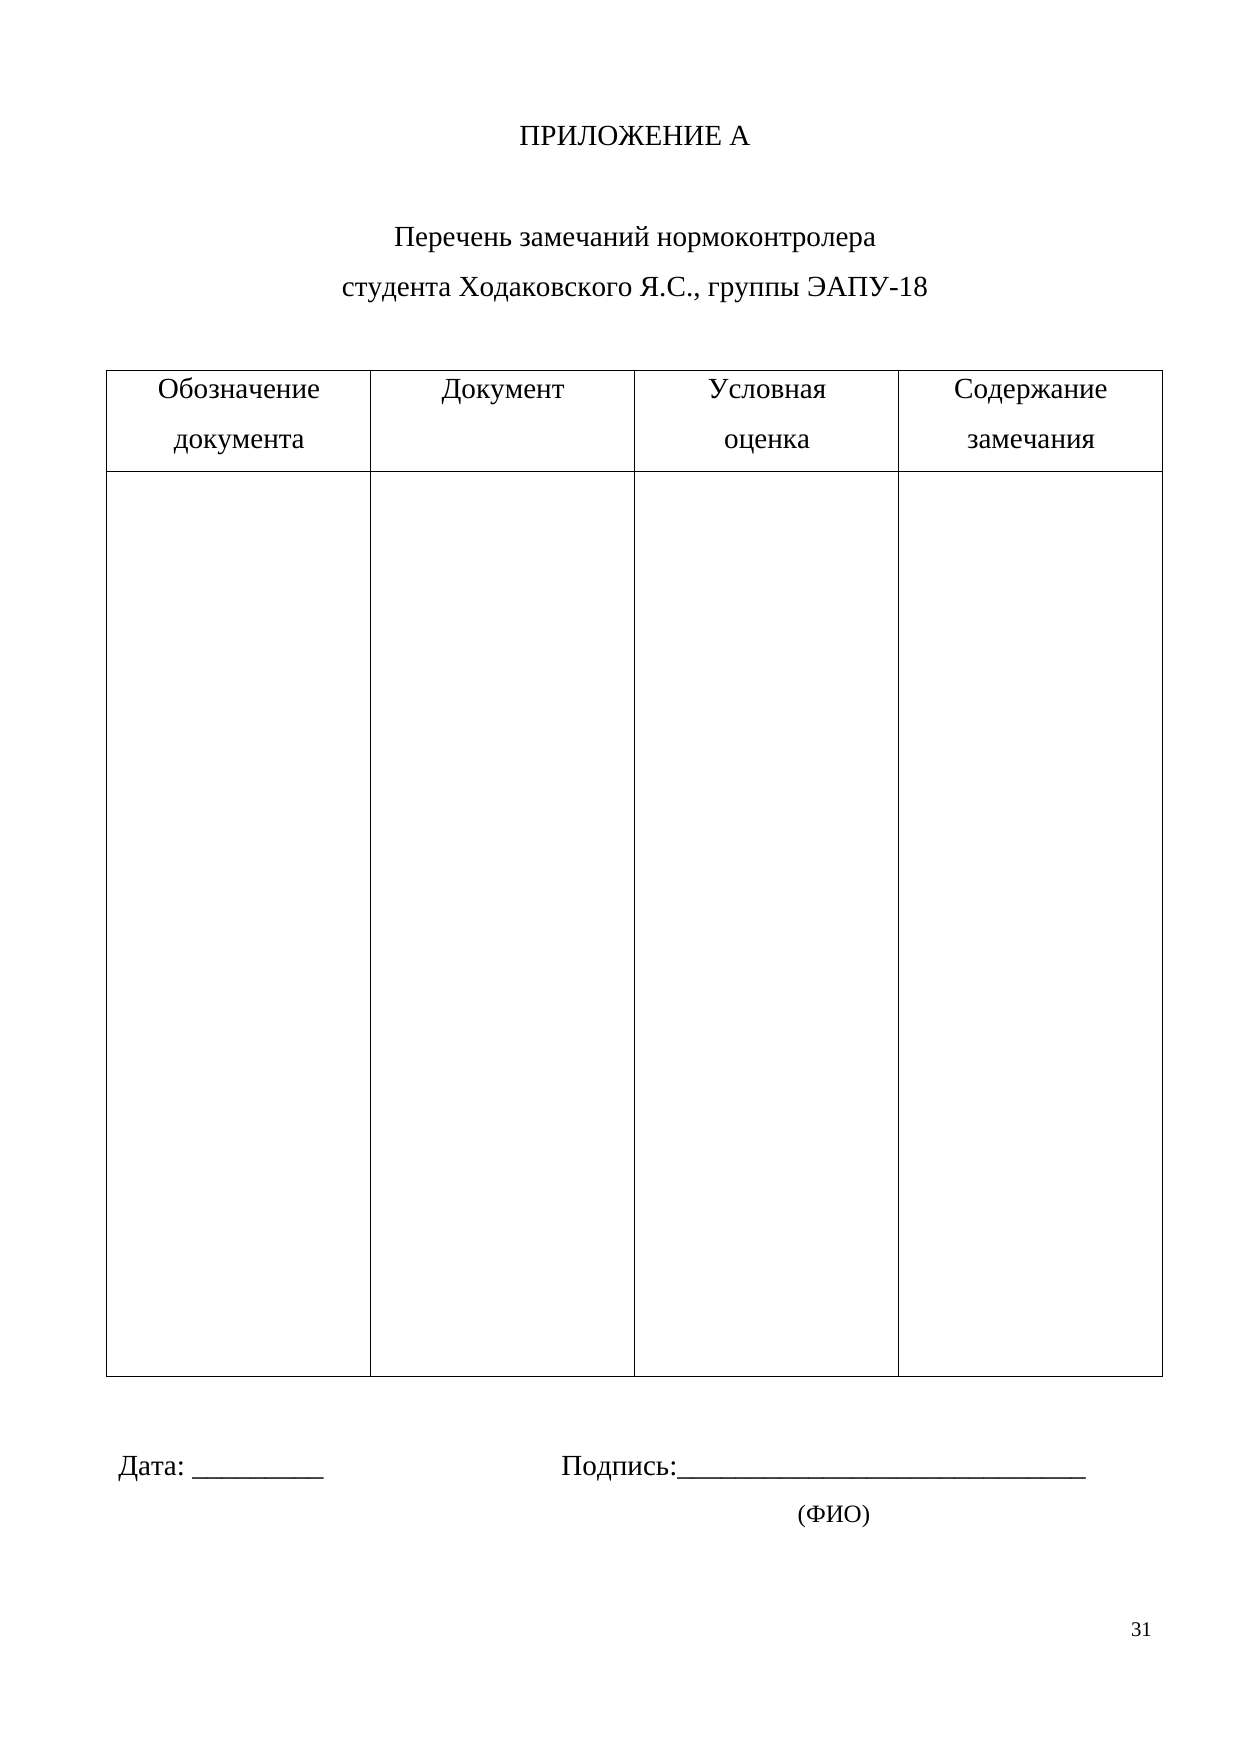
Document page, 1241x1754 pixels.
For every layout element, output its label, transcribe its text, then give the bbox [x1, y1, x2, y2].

table_header Условная оценка [635, 371, 898, 471]
table_cell [635, 472, 898, 1376]
table_header Документ [371, 371, 634, 471]
table_cell [899, 472, 1162, 1376]
text Дата: _________ Подпись:____________________________ [118, 1448, 1152, 1482]
text Перечень замечаний нормоконтролера [118, 219, 1152, 252]
text (ФИО) [797, 1499, 1152, 1527]
table_cell [107, 472, 370, 1376]
text студента Ходаковского Я.С., группы ЭАПУ-18 [118, 269, 1152, 303]
text ПРИЛОЖЕНИЕ А [118, 118, 1152, 152]
table_header Содержание замечания [899, 371, 1162, 471]
table_cell [371, 472, 634, 1376]
table_header Обозначение документа [107, 371, 370, 471]
